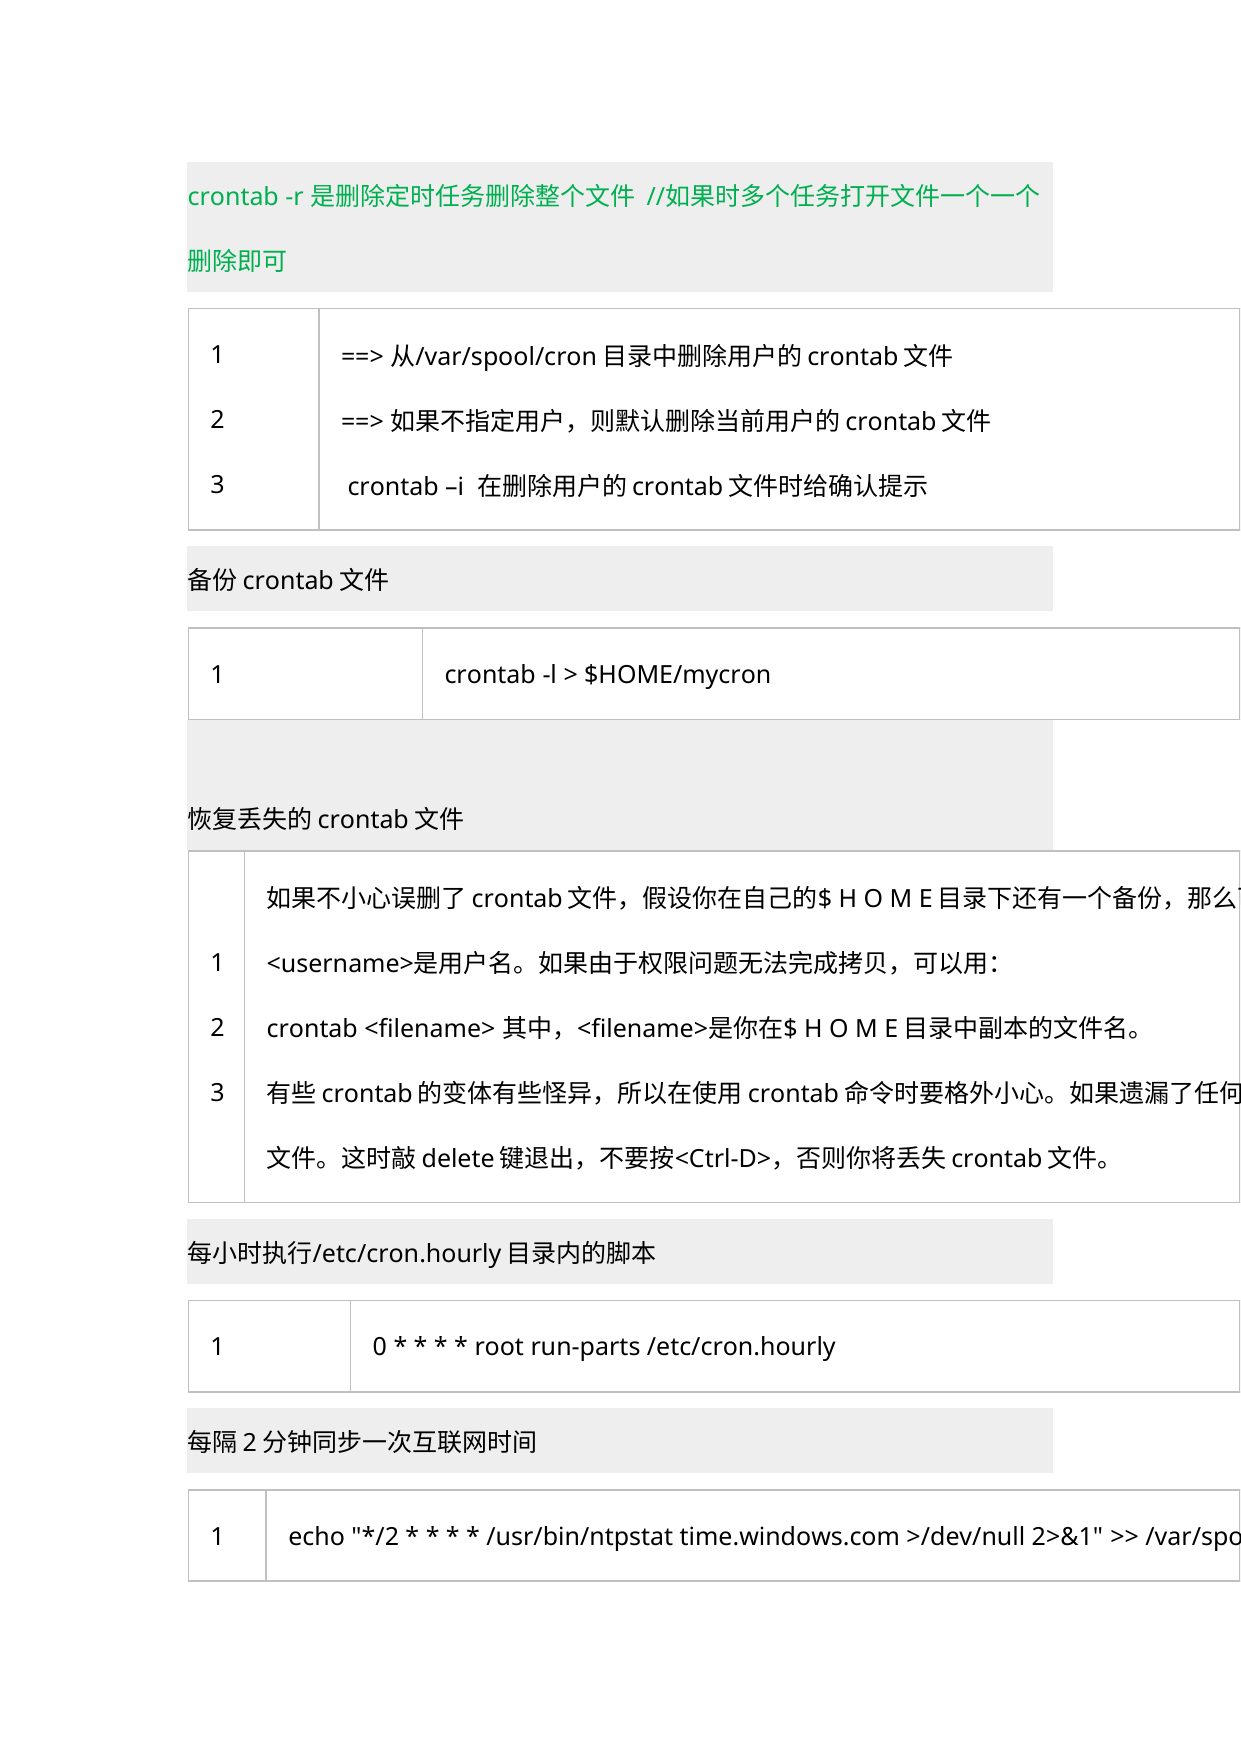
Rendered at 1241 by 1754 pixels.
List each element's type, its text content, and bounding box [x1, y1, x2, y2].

table_header 1 2 3 [189, 852, 244, 1202]
table_header 1 [189, 1301, 350, 1391]
text 恢复丢失的crontab文件 [187, 720, 1053, 850]
table_header 0 * * * * root run-parts /etc/cron.hourly [351, 1301, 1239, 1391]
table_header 1 [189, 629, 422, 718]
table_header ==> 从/var/spool/cron目录中删除用户的crontab文件 ==> 如果不指定用户，则默认删除当前用户的crontab文件 crontab –i 在删除用户的crontab文件时给确认提示 [320, 309, 1239, 529]
text 每小时执行/etc/cron.hourly目录内的脚本 [187, 1219, 1053, 1284]
table_header 如果不小心误删了crontab文件，假设你在自己的$ H O M E目录下还有一个备份，那么可以将其拷贝到/var/spool/cron/<username>，其中<username>是用户名。如果由于权限问题无法完成拷贝，可以用： crontab <filename> 其中，<filename>是你在$ H O M E目录中副本的文件名。 有些crontab的变体有些怪异，所以在使用crontab命令时要格外小心。如果遗漏了任何选项，crontab可能会打开一个空文件，或者看起来像是个空文件。这时敲delete键退出，不要按<Ctrl-D>，否则你将丢失crontab文件。 [245, 852, 1239, 1202]
text 备份crontab文件 [187, 546, 1053, 611]
table_header crontab -l > $HOME/mycron [423, 629, 1239, 718]
text 每隔2分钟同步一次互联网时间 [187, 1408, 1053, 1473]
table_header 1 [189, 1491, 265, 1580]
text crontab -r 是删除定时任务删除整个文件 //如果时多个任务打开文件一个一个删除即可 [187, 162, 1053, 292]
table_header echo "*/2 * * * * /usr/bin/ntpstat time.windows.com >/dev/null 2>&1" >> /var/spool/cron/root [267, 1491, 1239, 1580]
table_header 1 2 3 [189, 309, 318, 529]
